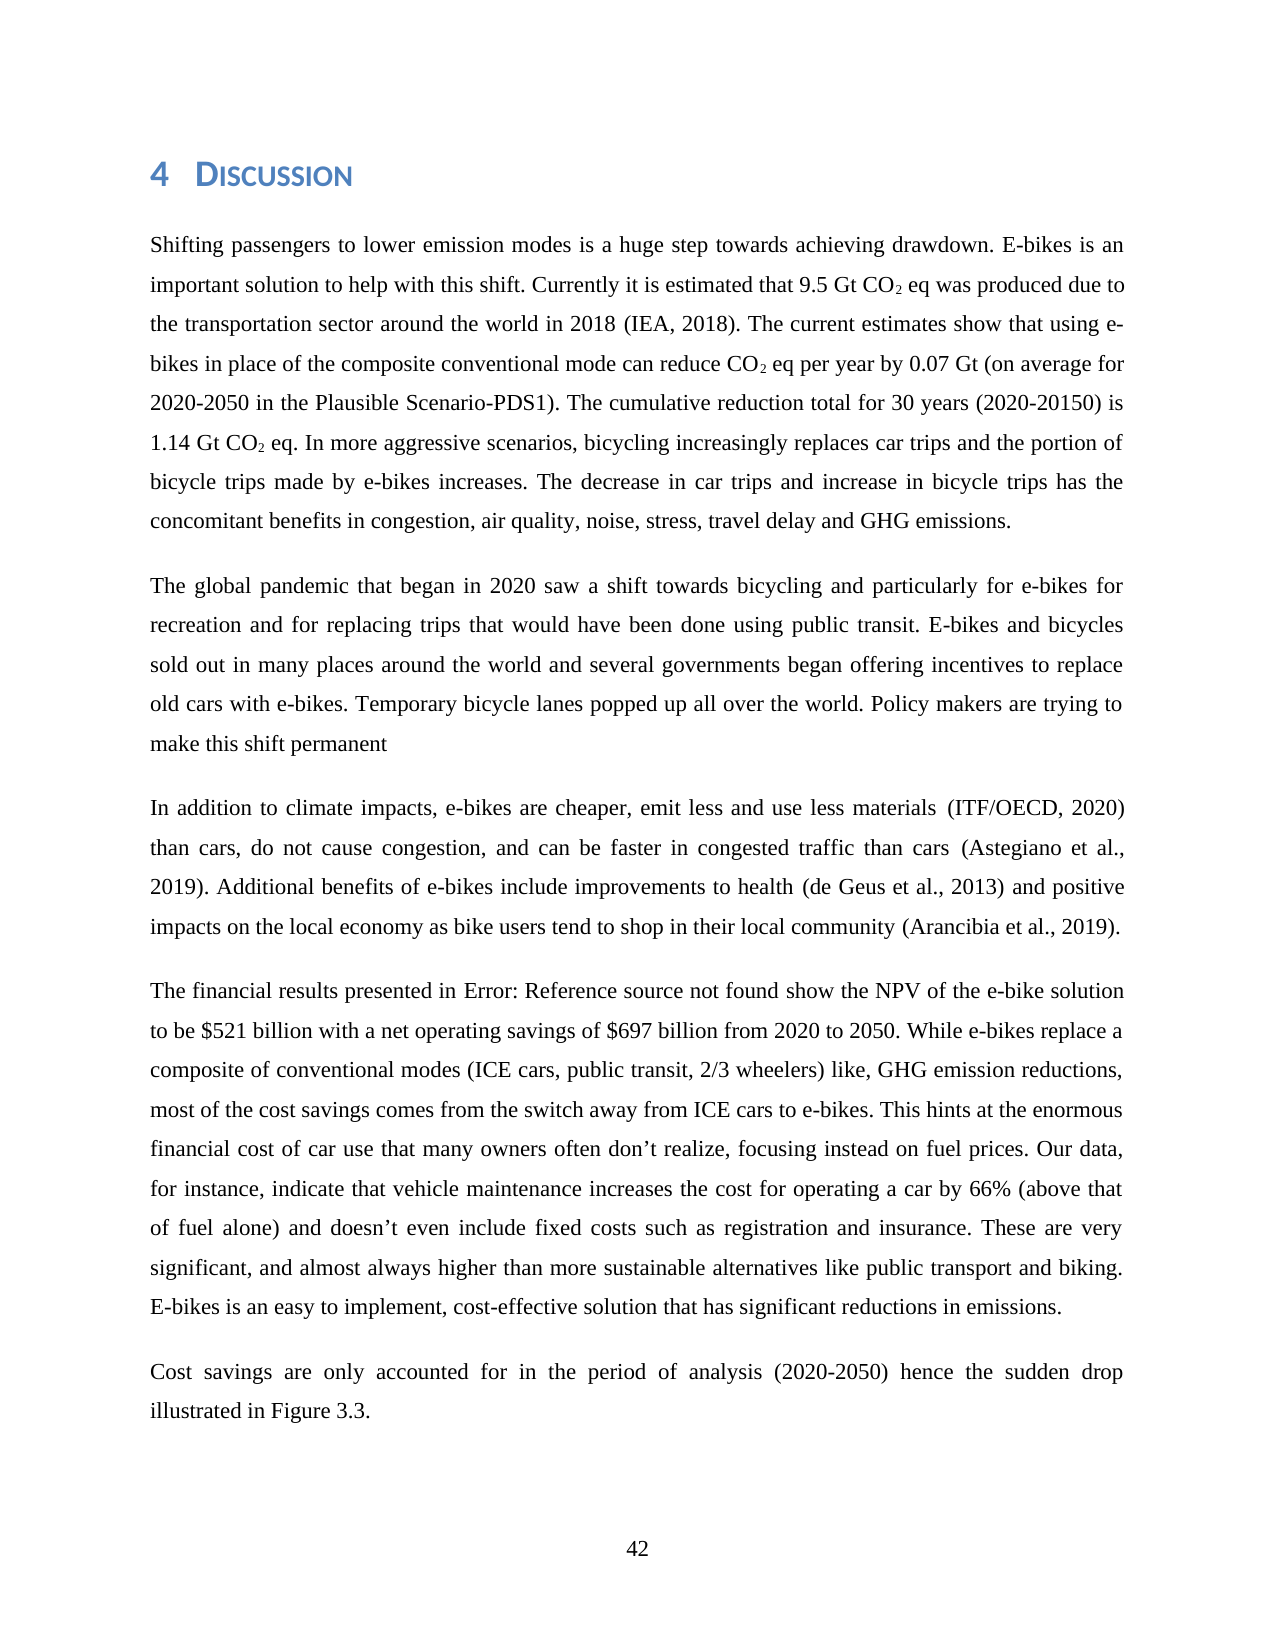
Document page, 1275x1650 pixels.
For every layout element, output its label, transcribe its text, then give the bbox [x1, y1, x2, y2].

text The global pandemic that began in 2020 saw a shift towards bicycling and particularly for e-bikes for recreation and for replacing trips that would have been done using public transit. E-bikes and bicycles sold out in many places around the world and several governments began offering incentives to replace old cars with e-bikes. Temporary bicycle lanes popped up all over the world. Policy makers are trying to make this shift permanent [150, 572, 1125, 756]
text Shifting passengers to lower emission modes is a huge step towards achieving drawdown. E-bikes is an important solution to help with this shift. Currently it is estimated that 9.5 Gt CO2 eq was produced due to the transportation sector around the world in 2018 (IEA, 2018). The current estimates show that using e-bikes in place of the composite conventional mode can reduce CO2 eq per year by 0.07 Gt (on average for 2020-2050 in the Plausible Scenario-PDS1). The cumulative reduction total for 30 years (2020-20150) is 1.14 Gt CO2 eq. In more aggressive scenarios, bicycling increasingly replaces car trips and the portion of bicycle trips made by e-bikes increases. The decrease in car trips and increase in bicycle trips has the concomitant benefits in congestion, air quality, noise, stress, travel delay and GHG emissions. [150, 231, 1125, 534]
subtitle Discussion [150, 150, 1125, 196]
text In addition to climate impacts, e-bikes are cheaper, emit less and use less materials (ITF/OECD, 2020) than cars, do not cause congestion, and can be faster in congested traffic than cars (Astegiano et al., 2019). Additional benefits of e-bikes include improvements to health (de Geus et al., 2013) and positive impacts on the local economy as bike users tend to shop in their local community (Arancibia et al., 2019). [150, 794, 1125, 939]
text Cost savings are only accounted for in the period of analysis (2020-2050) hence the sudden drop illustrated in Figure 3.3. [150, 1358, 1125, 1423]
